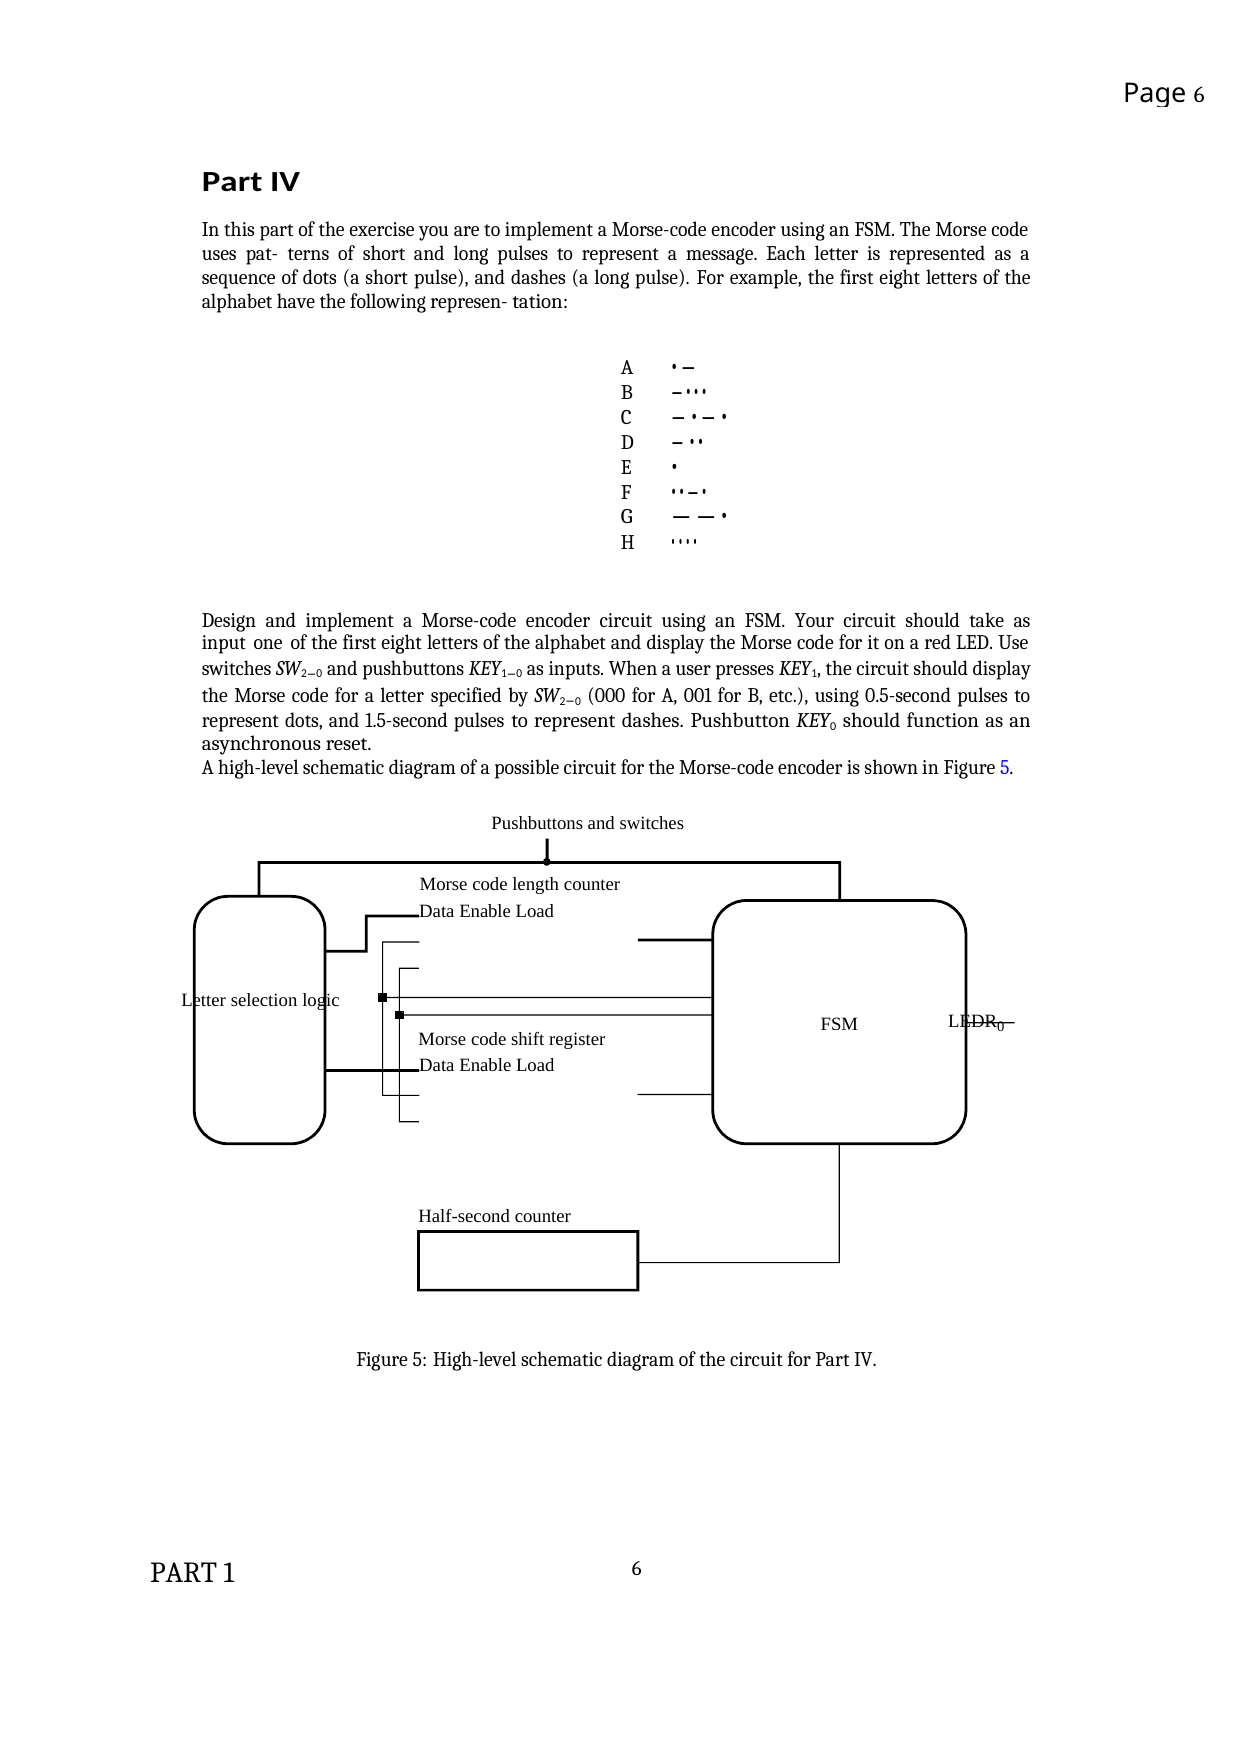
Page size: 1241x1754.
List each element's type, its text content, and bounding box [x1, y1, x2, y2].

subtitle Part IV [202, 163, 1090, 198]
picture [379, 994, 386, 1001]
text F • • — • [621, 479, 1090, 504]
text C — • — • [621, 404, 1090, 429]
text PART 1 [150, 1556, 1090, 1589]
text G — — • [621, 504, 1090, 529]
text D — • • [621, 429, 1090, 454]
text Pushbuttons and switches [491, 812, 1090, 833]
text Figure 5: High-level schematic diagram of the circuit for Part IV. [351, 1347, 881, 1371]
text E • [621, 454, 1090, 479]
text LEDR0 [150, 1009, 1004, 1035]
text In this part of the exercise you are to implement a Morse-code encoder using an FSM. The Morse code uses pat- terns of short and long pulses to represent a message. Each letter is represented as a sequence of dots (a short pulse), and dashes (a long pulse). For example, the first eight letters of the alphabet have the following represen- tation: [202, 217, 1031, 314]
text H • • • • [621, 529, 1090, 555]
text A high-level schematic diagram of a possible circuit for the Morse-code encoder is shown in Figure 5. [202, 756, 1090, 780]
text Design and implement a Morse-code encoder circuit using an FSM. Your circuit should take as input one of the first eight letters of the alphabet and display the Morse code for it on a red LED. Use switches SW2−0 and pushbuttons KEY1−0 as inputs. When a user presses KEY1, the circuit should display the Morse code for a letter specified by SW2−0 (000 for A, 001 for B, etc.), using 0.5-second pulses to represent dots, and 1.5-second pulses to represent dashes. Pushbutton KEY0 should function as an asynchronous reset. [202, 609, 1031, 756]
text B — • • • [621, 379, 1090, 404]
text A • — [621, 354, 1090, 379]
